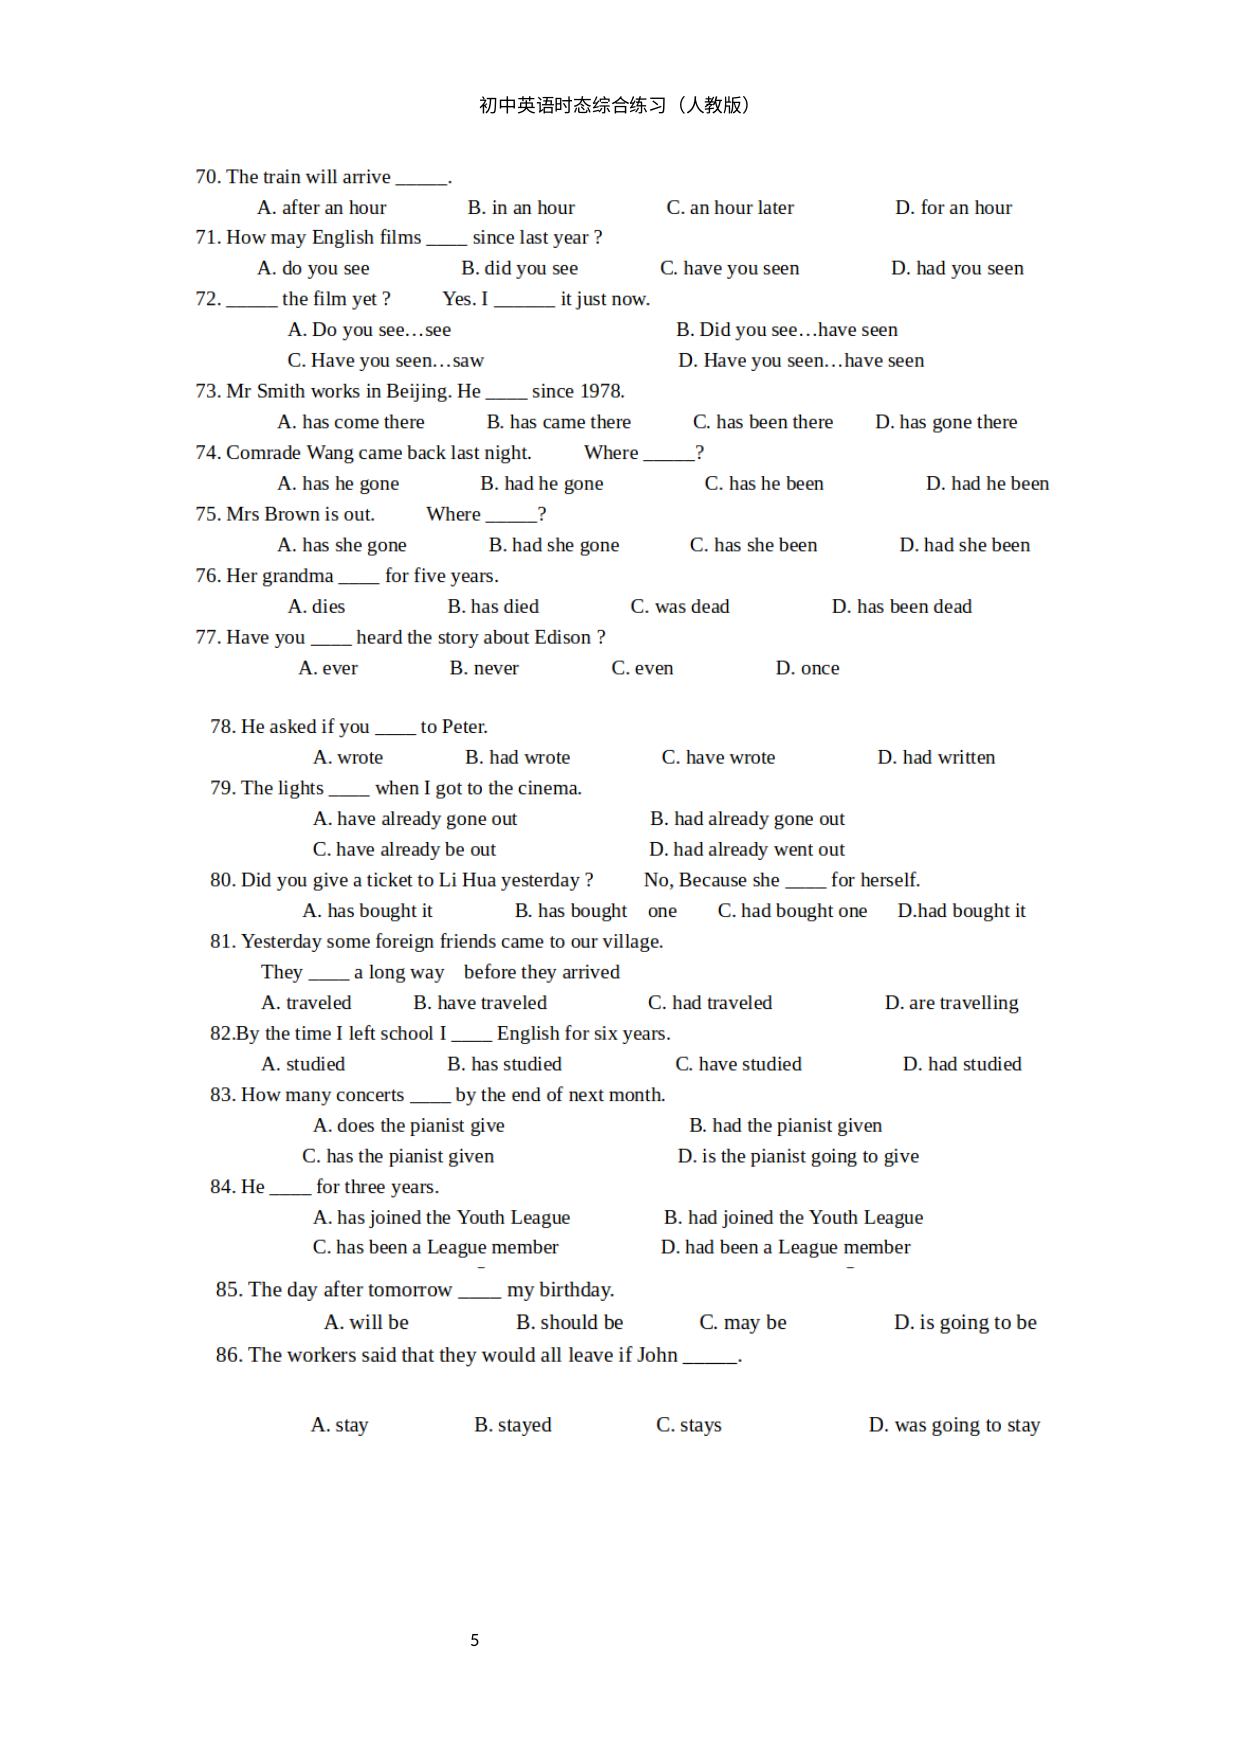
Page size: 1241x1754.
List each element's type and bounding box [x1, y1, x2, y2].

picture [187, 162, 1052, 684]
picture [187, 714, 1053, 1263]
picture [187, 1267, 1052, 1372]
picture [187, 1397, 1053, 1446]
